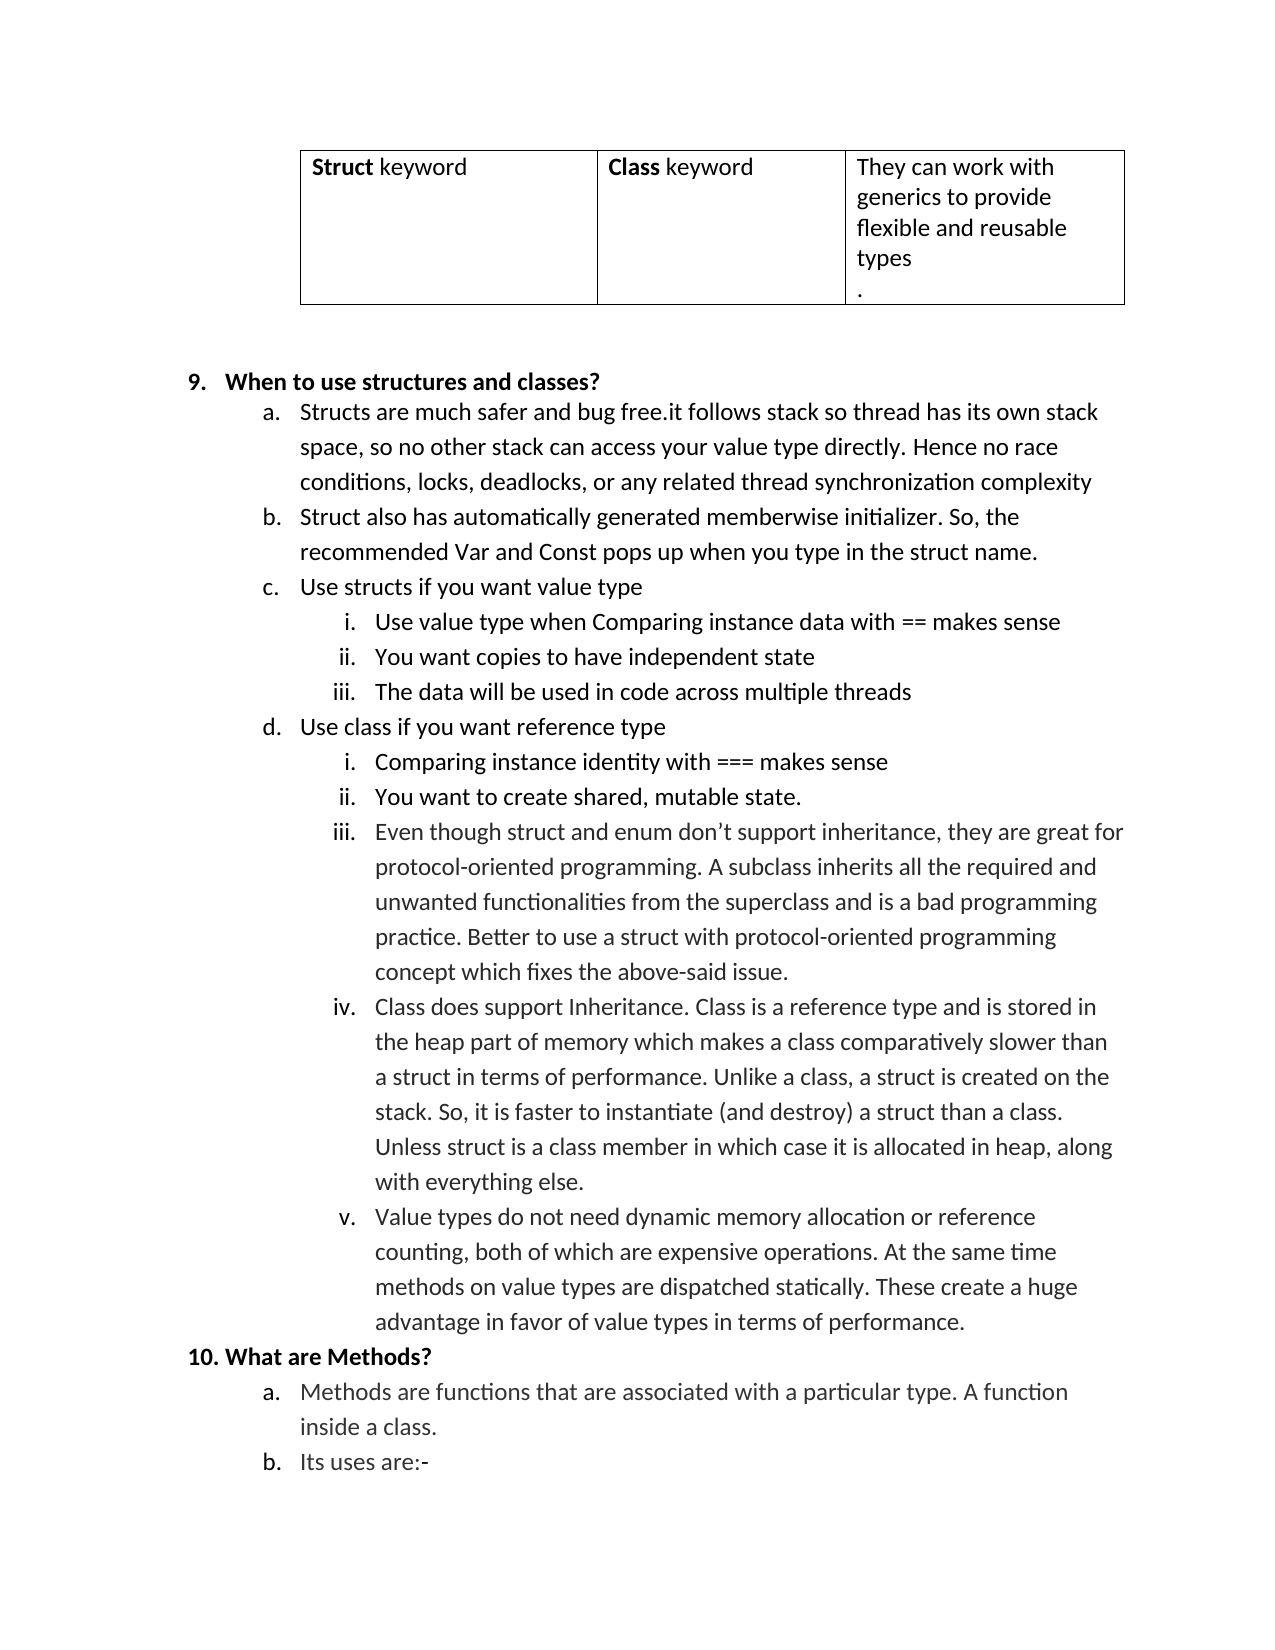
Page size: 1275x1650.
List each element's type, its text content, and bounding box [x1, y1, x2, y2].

list The data will be used in code across multiple threads [356, 676, 1125, 707]
list What are Methods? [187, 1341, 1125, 1372]
list When to use structures and classes? [187, 366, 1125, 396]
list Value types do not need dynamic memory allocation or reference counting, both of which are expensive operations. At the same time methods on value types are dispatched statically. These create a huge advantage in favor of value types in terms of performance. [356, 1201, 1125, 1337]
list Class does support Inheritance. Class is a reference type and is stored in the heap part of memory which makes a class comparatively slower than a struct in terms of performance. Unlike a class, a struct is created on the stack. So, it is faster to instantiate (and destroy) a struct than a class. Unless struct is a class member in which case it is allocated in heap, along with everything else. [356, 991, 1125, 1197]
list Its uses are:- [262, 1446, 1125, 1477]
table_cell They can work with generics to provide flexible and reusable types . [846, 151, 1124, 304]
list Struct also has automatically generated memberwise initializer. So, the recommended Var and Const pops up when you type in the struct name. [262, 501, 1125, 567]
list Use value type when Comparing instance data with == makes sense [356, 606, 1125, 637]
list You want copies to have independent state [356, 641, 1125, 672]
list Even though struct and enum don’t support inheritance, they are great for protocol-oriented programming. A subclass inherits all the required and unwanted functionalities from the superclass and is a bad programming practice. Better to use a struct with protocol-oriented programming concept which fixes the above-said issue. [356, 816, 1125, 987]
list Use class if you want reference type [262, 711, 1125, 742]
list Structs are much safer and bug free.it follows stack so thread has its own stack space, so no other stack can access your value type directly. Hence no race conditions, locks, deadlocks, or any related thread synchronization complexity [262, 396, 1125, 497]
table_cell Struct keyword [301, 151, 597, 304]
list You want to create shared, mutable state. [356, 781, 1125, 812]
table_cell Class keyword [598, 151, 845, 304]
list Use structs if you want value type [262, 571, 1125, 602]
list Methods are functions that are associated with a particular type. A function inside a class. [262, 1376, 1125, 1442]
list Comparing instance identity with === makes sense [356, 746, 1125, 777]
